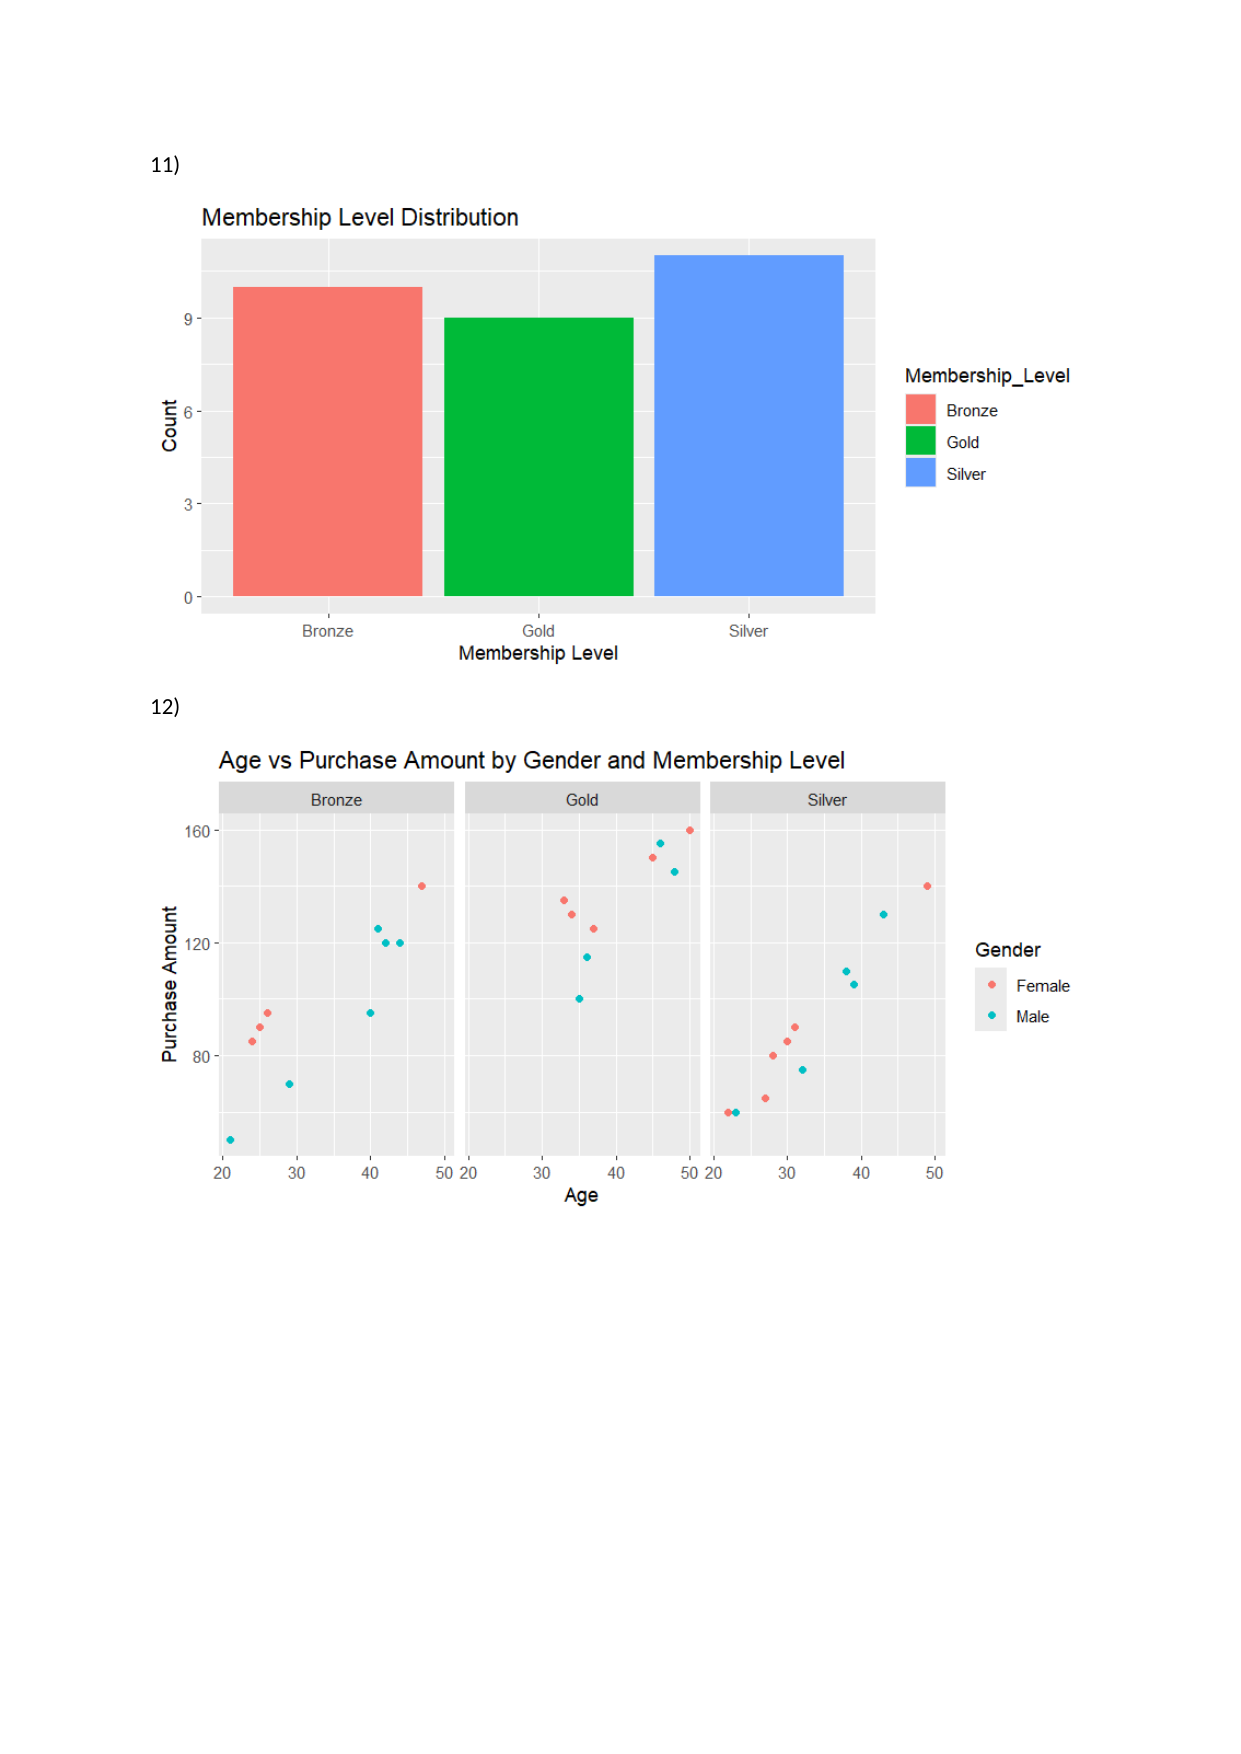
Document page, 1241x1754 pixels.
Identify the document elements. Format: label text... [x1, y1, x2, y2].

text 12) [150, 692, 1090, 720]
picture [150, 739, 1091, 1216]
text 11) [150, 150, 1090, 178]
picture [150, 196, 1091, 674]
